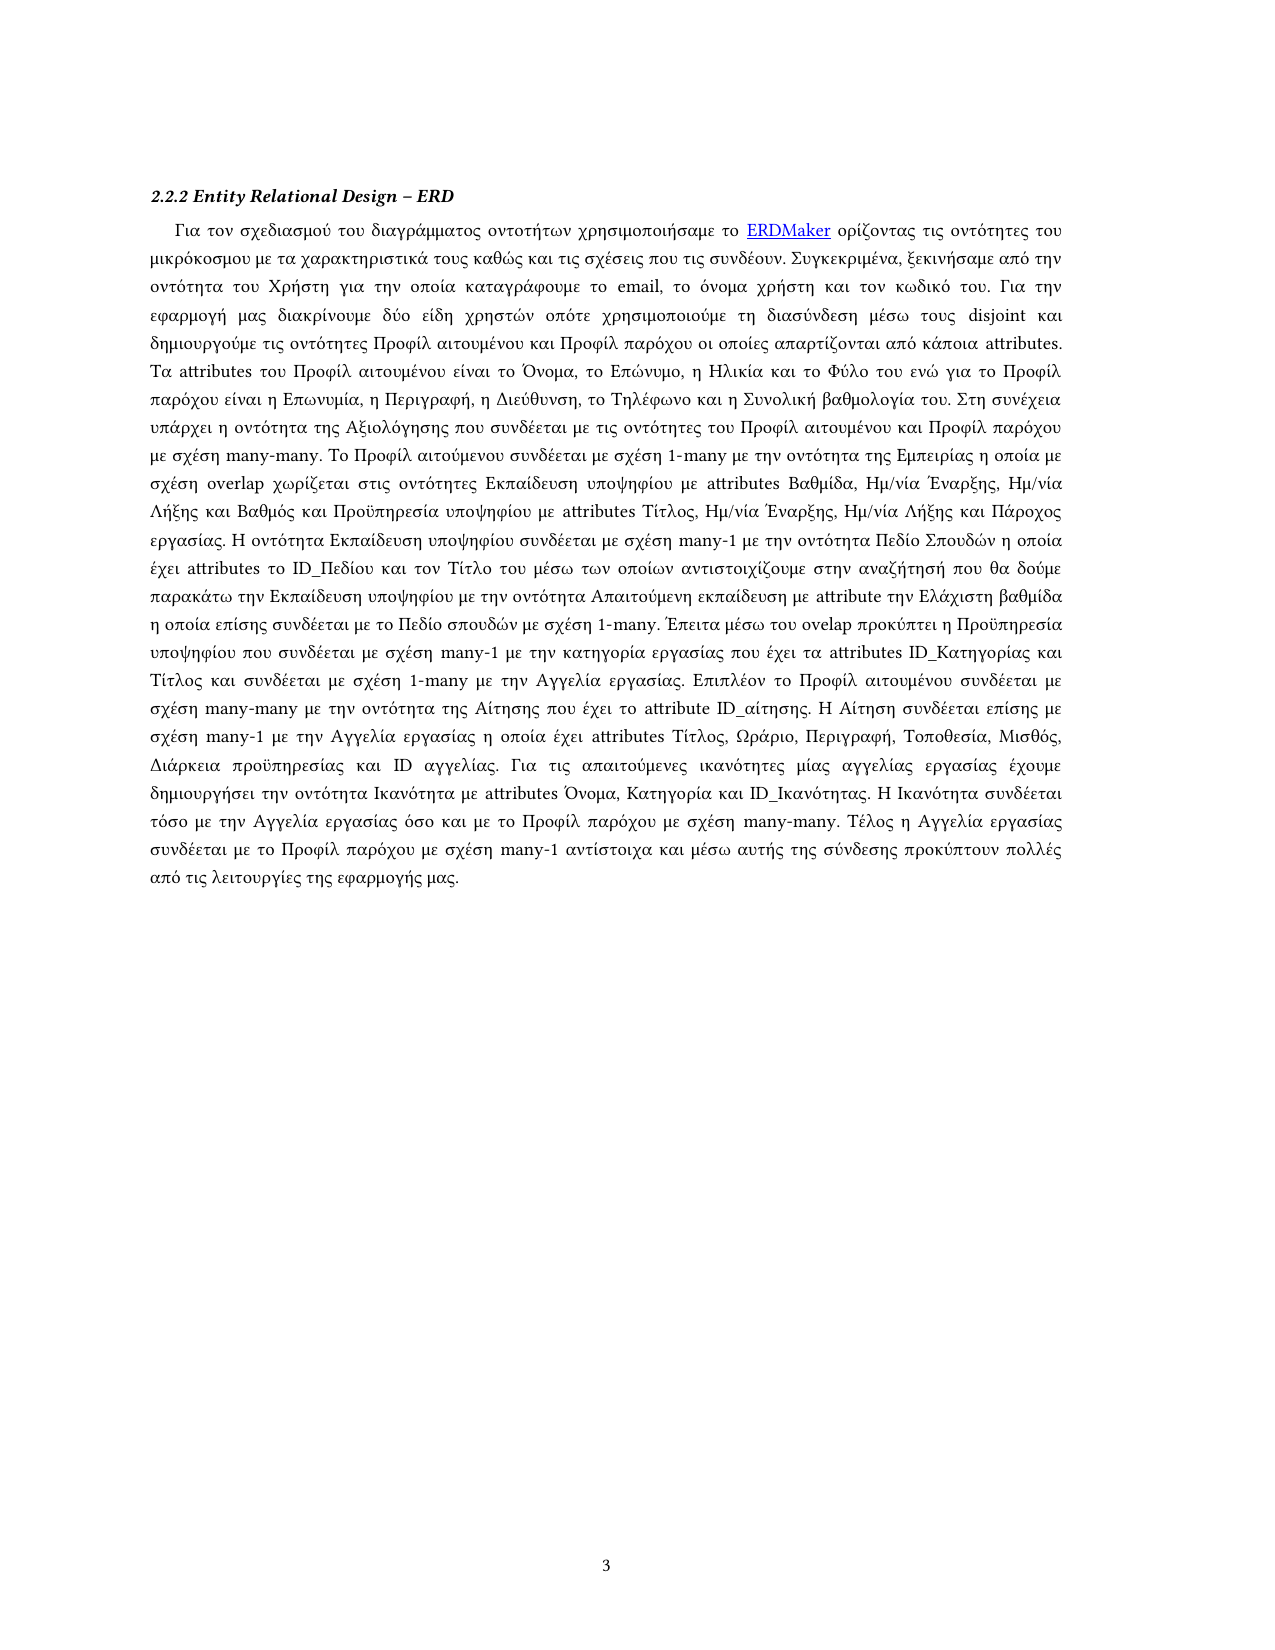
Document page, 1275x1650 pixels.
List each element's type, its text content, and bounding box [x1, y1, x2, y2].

text Για τον σχεδιασμού του διαγράμματος οντοτήτων χρησιμοποιήσαμε το ERDMaker ορίζοντας τις οντότητες του μικρόκοσμου με τα χαρακτηριστικά τους καθώς και τις σχέσεις που τις συνδέουν. Συγκεκριμένα, ξεκινήσαμε από την οντότητα του Χρήστη για την οποία καταγράφουμε το email, το όνομα χρήστη και τον κωδικό του. Για την εφαρμογή μας διακρίνουμε δύο είδη χρηστών οπότε χρησιμοποιούμε τη διασύνδεση μέσω τους disjoint και δημιουργούμε τις οντότητες Προφίλ αιτουμένου και Προφίλ παρόχου οι οποίες απαρτίζονται από κάποια attributes. Τα attributes του Προφίλ αιτουμένου είναι το Όνομα, το Επώνυμο, η Ηλικία και το Φύλο του ενώ για το Προφίλ παρόχου είναι η Επωνυμία, η Περιγραφή, η Διεύθυνση, το Τηλέφωνο και η Συνολική βαθμολογία του. Στη συνέχεια υπάρχει η οντότητα της Αξιολόγησης που συνδέεται με τις οντότητες του Προφίλ αιτουμένου και Προφίλ παρόχου με σχέση many-many. Το Προφίλ αιτούμενου συνδέεται με σχέση 1-many με την οντότητα της Εμπειρίας η οποία με σχέση overlap χωρίζεται στις οντότητες Εκπαίδευση υποψηφίου με attributes Βαθμίδα, Ημ/νία Έναρξης, Ημ/νία Λήξης και Βαθμός και Προϋπηρεσία υποψηφίου με attributes Τίτλος, Ημ/νία Έναρξης, Ημ/νία Λήξης και Πάροχος εργασίας. Η οντότητα Εκπαίδευση υποψηφίου συνδέεται με σχέση many-1 με την οντότητα Πεδίο Σπουδών η οποία έχει attributes το ID_Πεδίου και τον Τίτλο του μέσω των οποίων αντιστοιχίζουμε στην αναζήτησή που θα δούμε παρακάτω την Εκπαίδευση υποψηφίου με την οντότητα Απαιτούμενη εκπαίδευση με attribute την Ελάχιστη βαθμίδα η οποία επίσης συνδέεται με το Πεδίο σπουδών με σχέση 1-many. Έπειτα μέσω του ovelap προκύπτει η Προϋπηρεσία υποψηφίου που συνδέεται με σχέση many-1 με την κατηγορία εργασίας που έχει τα attributes ID_Κατηγορίας και Τίτλος και συνδέεται με σχέση 1-many με την Αγγελία εργασίας. Επιπλέον το Προφίλ αιτουμένου συνδέεται με σχέση many-many με την οντότητα της Αίτησης που έχει το attribute ID_αίτησης. Η Αίτηση συνδέεται επίσης με σχέση many-1 με την Αγγελία εργασίας η οποία έχει attributes Τίτλος, Ωράριο, Περιγραφή, Τοποθεσία, Μισθός, Διάρκεια προϋπηρεσίας και ID αγγελίας. Για τις απαιτούμενες ικανότητες μίας αγγελίας εργασίας έχουμε δημιουργήσει την οντότητα Ικανότητα με attributes Όνομα, Κατηγορία και ID_Ικανότητας. Η Ικανότητα συνδέεται τόσο με την Αγγελία εργασίας όσο και με το Προφίλ παρόχου με σχέση many-many. Τέλος η Αγγελία εργασίας συνδέεται με το Προφίλ παρόχου με σχέση many-1 αντίστοιχα και μέσω αυτής της σύνδεσης προκύπτουν πολλές από τις λειτουργίες της εφαρμογής μας. [150, 213, 1062, 888]
text Entity Relational Design – ERD [150, 183, 1062, 207]
